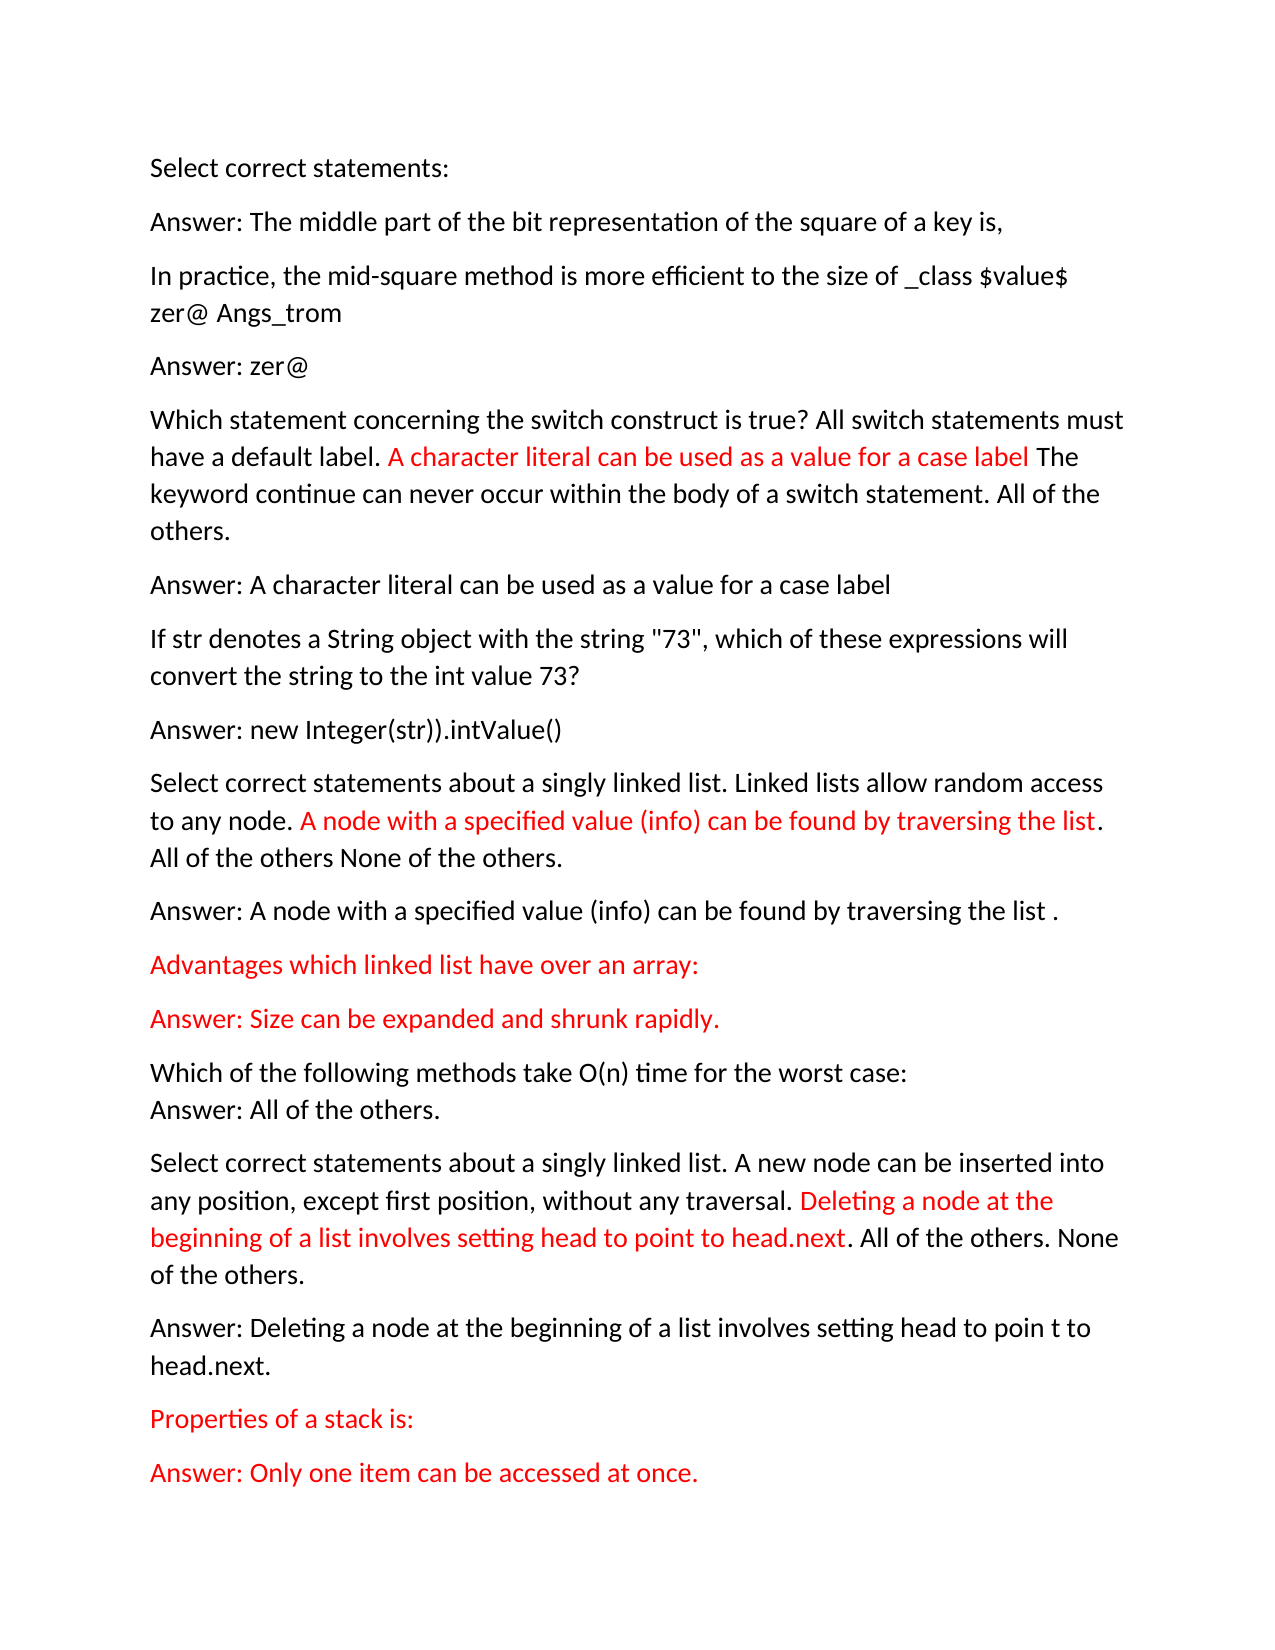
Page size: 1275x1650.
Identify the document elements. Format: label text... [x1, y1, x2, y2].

text Answer: A node with a specified value (info) can be found by traversing the list . [150, 893, 1125, 928]
text Properties of a stack is: [150, 1401, 1125, 1436]
text Select correct statements about a singly linked list. A new node can be inserted into any position, except first position, without any traversal. Deleting a node at the beginning of a list involves setting head to point to head.next. All of the others. None of the others. [150, 1145, 1125, 1291]
text Answer: zer@ [150, 348, 1125, 383]
text Select correct statements about a singly linked list. Linked lists allow random access to any node. A node with a specified value (info) can be found by traversing the list. All of the others None of the others. [150, 765, 1125, 874]
text Which statement concerning the switch construct is true? All switch statements must have a default label. A character literal can be used as a value for a case label The keyword continue can never occur within the body of a switch statement. All of the others. [150, 402, 1125, 548]
text Answer: Size can be expanded and shrunk rapidly. [150, 1001, 1125, 1035]
text Answer: Deleting a node at the beginning of a list involves setting head to poin t to head.next. [150, 1310, 1125, 1382]
text In practice, the mid-square method is more efficient to the size of _class $value$ zer@ Angs_trom [150, 257, 1125, 329]
text Select correct statements: [150, 150, 1125, 184]
text If str denotes a String object with the string "73", which of these expressions will convert the string to the int value 73? [150, 621, 1125, 692]
text Answer: A character literal can be used as a value for a case label [150, 567, 1125, 601]
text Which of the following methods take O(n) time for the worst case: Answer: All of the others. [150, 1054, 1125, 1126]
text Advantages which linked list have over an array: [150, 947, 1125, 981]
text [150, 1455, 1125, 1489]
text Answer: new Integer(str)).intValue() [150, 712, 1125, 746]
text Answer: The middle part of the bit representation of the square of a key is, [150, 204, 1125, 238]
